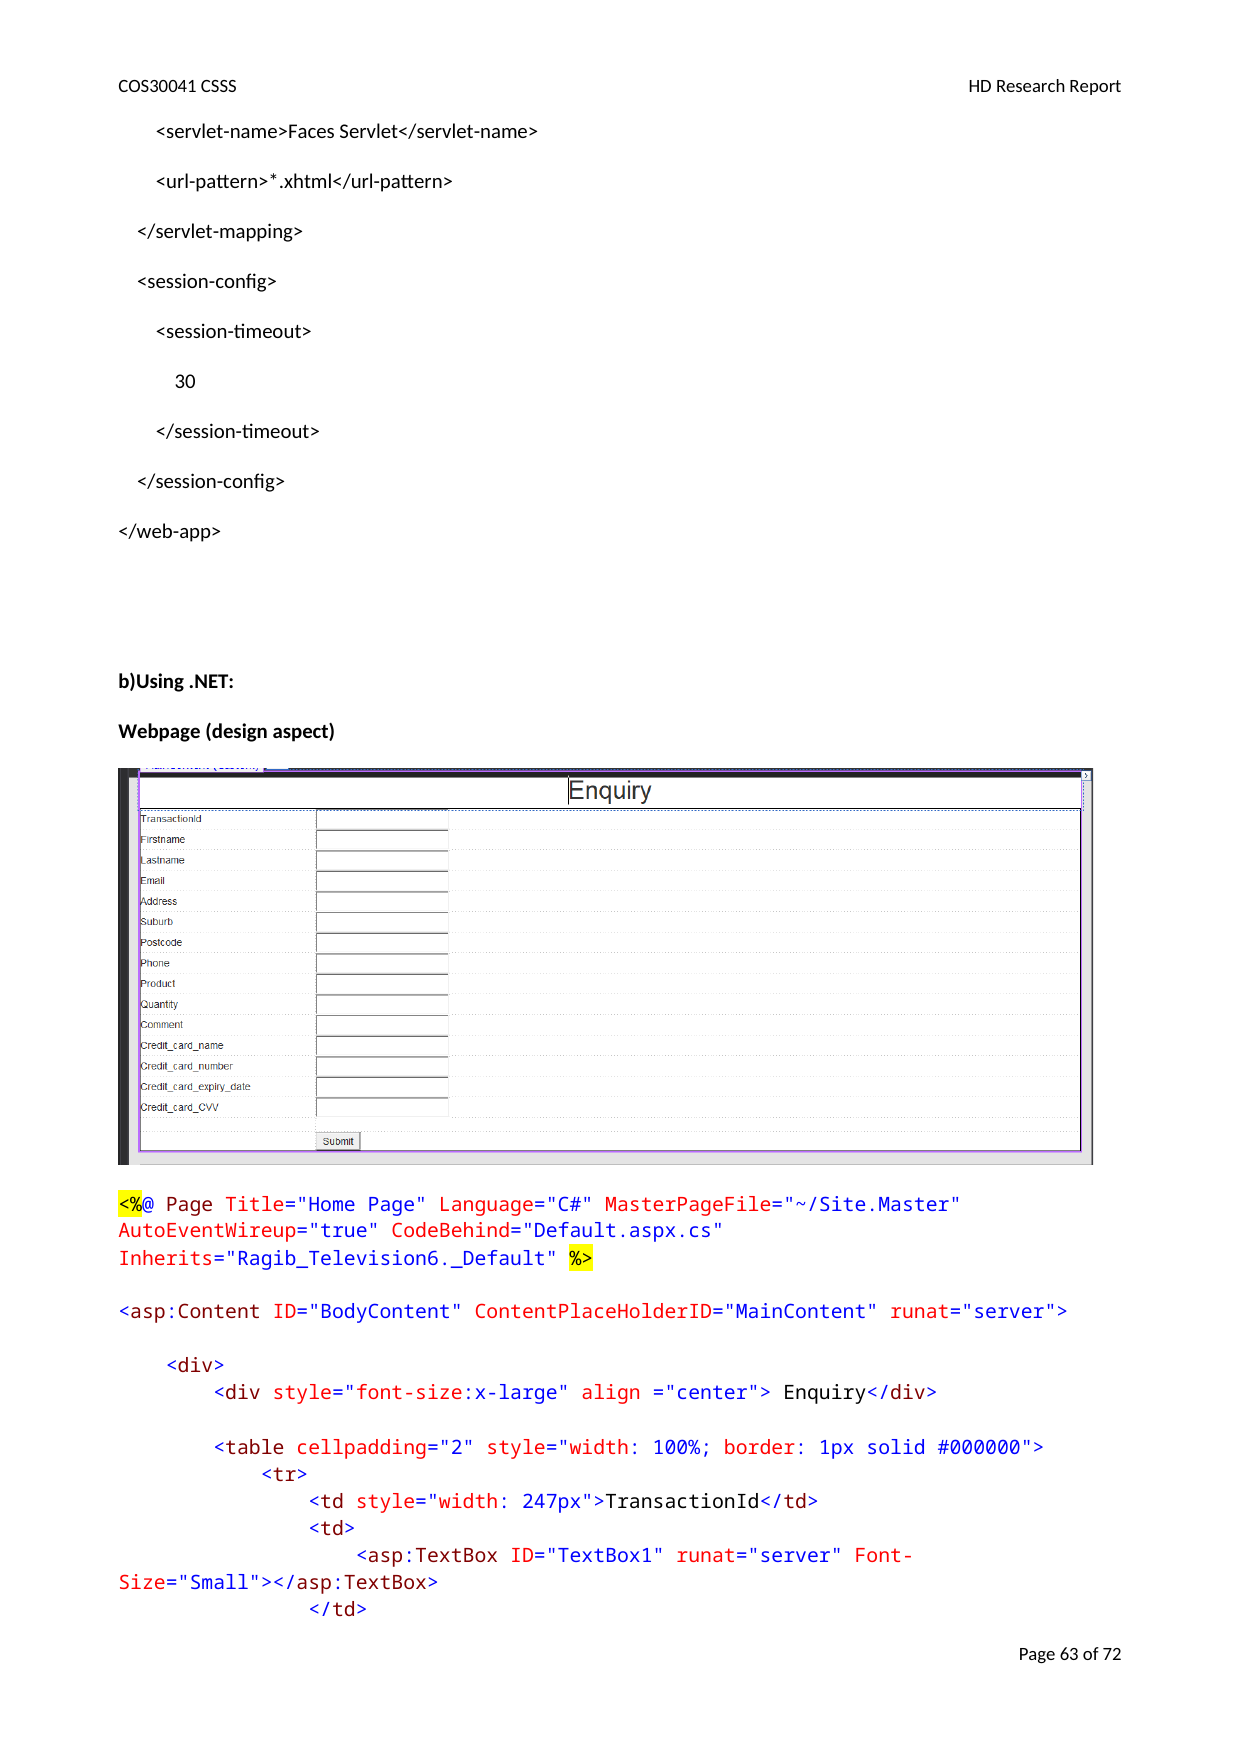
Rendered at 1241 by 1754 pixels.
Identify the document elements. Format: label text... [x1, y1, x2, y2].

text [118, 118, 1122, 143]
text Webpage (design aspect) [118, 718, 1122, 743]
text <%@ Page Title="Home Page" Language="C#" MasterPageFile="~/Site.Master" AutoEventWireup="true" CodeBehind="Default.aspx.cs" Inherits="Ragib_Television6._Default" %> [118, 1190, 1122, 1271]
text <url-pattern>*.xhtml</url-pattern> [118, 168, 1122, 193]
picture [118, 768, 1094, 1165]
text 30 [118, 368, 1122, 393]
text </servlet-mapping> [118, 218, 1122, 243]
text <asp:Content ID="BodyContent" ContentPlaceHolderID="MainContent" runat="server"> [118, 1298, 1122, 1325]
text <tr> [118, 1461, 1122, 1488]
text <session-config> [118, 268, 1122, 293]
text <td style="width: 247px">TransactionId</td> [118, 1488, 1122, 1514]
text <session-timeout> [118, 318, 1122, 343]
text b)Using .NET: [118, 668, 1122, 693]
text <div> [118, 1352, 1122, 1379]
text <div style="font-size:x-large" align ="center"> Enquiry</div> [118, 1379, 1122, 1406]
text </web-app> [118, 518, 1122, 543]
text </td> [118, 1596, 1122, 1622]
text </session-timeout> [118, 418, 1122, 443]
text <asp:TextBox ID="TextBox1" runat="server" Font-Size="Small"></asp:TextBox> [118, 1542, 1122, 1596]
text <td> [118, 1514, 1122, 1542]
text <table cellpadding="2" style="width: 100%; border: 1px solid #000000"> [118, 1434, 1122, 1461]
text </session-config> [118, 468, 1122, 493]
